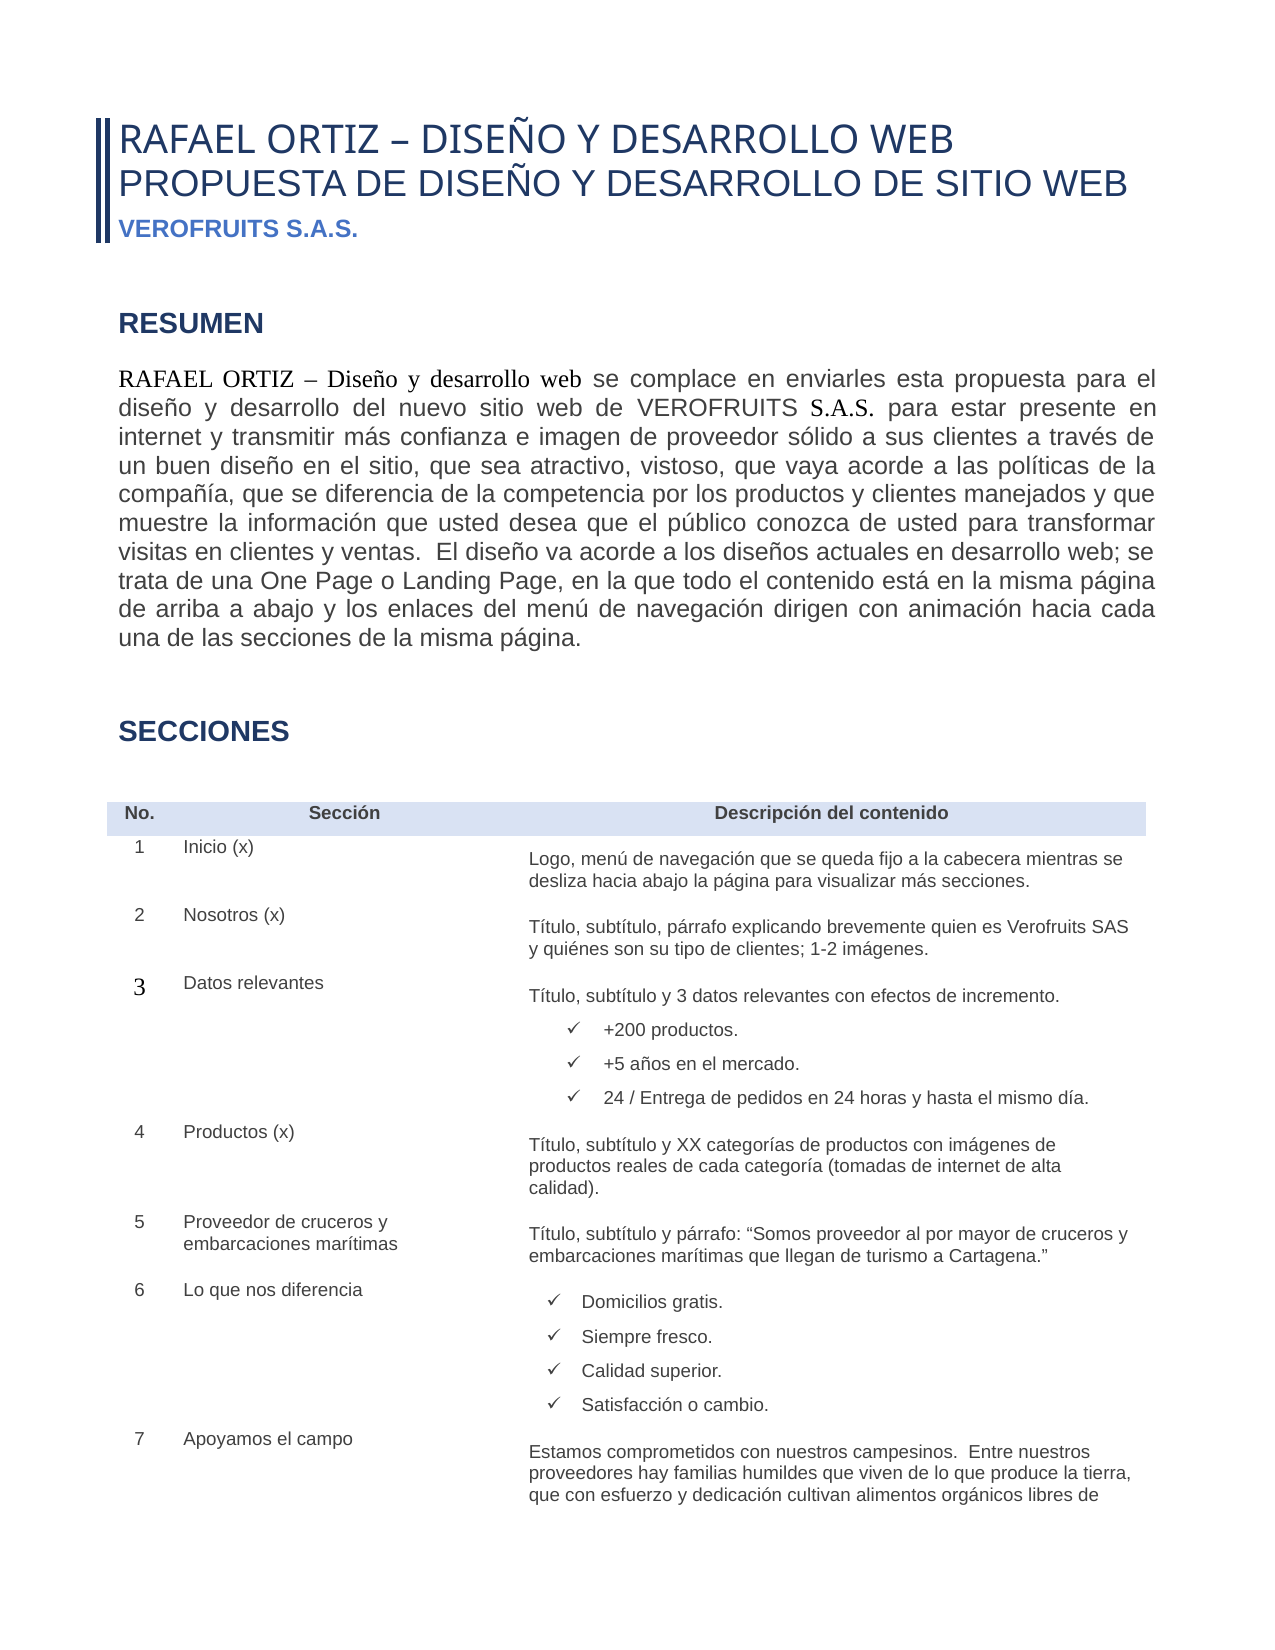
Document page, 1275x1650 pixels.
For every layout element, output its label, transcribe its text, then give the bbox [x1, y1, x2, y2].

subtitle RESUMEN [118, 306, 1157, 339]
table_cell Apoyamos el campo [172, 1428, 517, 1505]
table_cell Título, subtítulo, párrafo explicando brevemente quien es Verofruits SAS y quiénes son su tipo de clientes; 1-2 imágenes. [517, 904, 1146, 972]
table_cell Nosotros (x) [172, 904, 517, 972]
table_cell Lo que nos diferencia [172, 1279, 517, 1428]
table_cell Título, subtítulo y párrafo: “Somos proveedor al por mayor de cruceros y embarcaciones marítimas que llegan de turismo a Cartagena.” [517, 1211, 1146, 1279]
table_cell 5 [107, 1211, 172, 1279]
table_cell Domicilios gratis. Siempre fresco. Calidad superior. Satisfacción o cambio. [517, 1279, 1146, 1428]
table_header No. [107, 802, 172, 836]
table_cell 1 [107, 836, 172, 904]
subtitle VEROFRUITS S.A.S. [110, 214, 1157, 243]
text se complace en enviarles esta propuesta para el diseño y desarrollo del nuevo sitio web de VEROFRUITS para estar presente en internet y transmitir más confianza e imagen de proveedor sólido a sus clientes a través de un buen diseño en el sitio, que sea atractivo, vistoso, que vaya acorde a las políticas de la compañía, que se diferencia de la competencia por los productos y clientes manejados y que muestre la información que usted desea que el público conozca de usted para transformar visitas en clientes y ventas. El diseño va acorde a los diseños actuales en desarrollo web; se trata de una One Page o Landing Page, en la que todo el contenido está en la misma página de arriba a abajo y los enlaces del menú de navegación dirigen con animación hacia cada una de las secciones de la misma página. [118, 364, 1157, 652]
table_cell 2 [107, 904, 172, 972]
table_cell 4 [107, 1121, 172, 1211]
table_cell Logo, menú de navegación que se queda fijo a la cabecera mientras se desliza hacia abajo la página para visualizar más secciones. [517, 836, 1146, 904]
table_cell Proveedor de cruceros y embarcaciones marítimas [172, 1211, 517, 1279]
table_cell Título, subtítulo y XX categorías de productos con imágenes de productos reales de cada categoría (tomadas de internet de alta calidad). [517, 1121, 1146, 1211]
table_header Descripción del contenido [517, 802, 1146, 836]
table_header Sección [172, 802, 517, 836]
table_cell 6 [107, 1279, 172, 1428]
subtitle SECCIONES [118, 714, 1157, 748]
title PROPUESTA DE DISEÑO Y DESARROLLO DE SITIO web [118, 118, 1157, 206]
table_cell Título, subtítulo y 3 datos relevantes con efectos de incremento. +200 productos. +5 años en el mercado. 24 / Entrega de pedidos en 24 horas y hasta el mismo día. [517, 972, 1146, 1121]
table_cell Datos relevantes [172, 972, 517, 1121]
table_cell Inicio (x) [172, 836, 517, 904]
table_cell 3 [107, 972, 172, 1121]
table_cell 7 [107, 1428, 172, 1505]
table_cell Productos (x) [172, 1121, 517, 1211]
